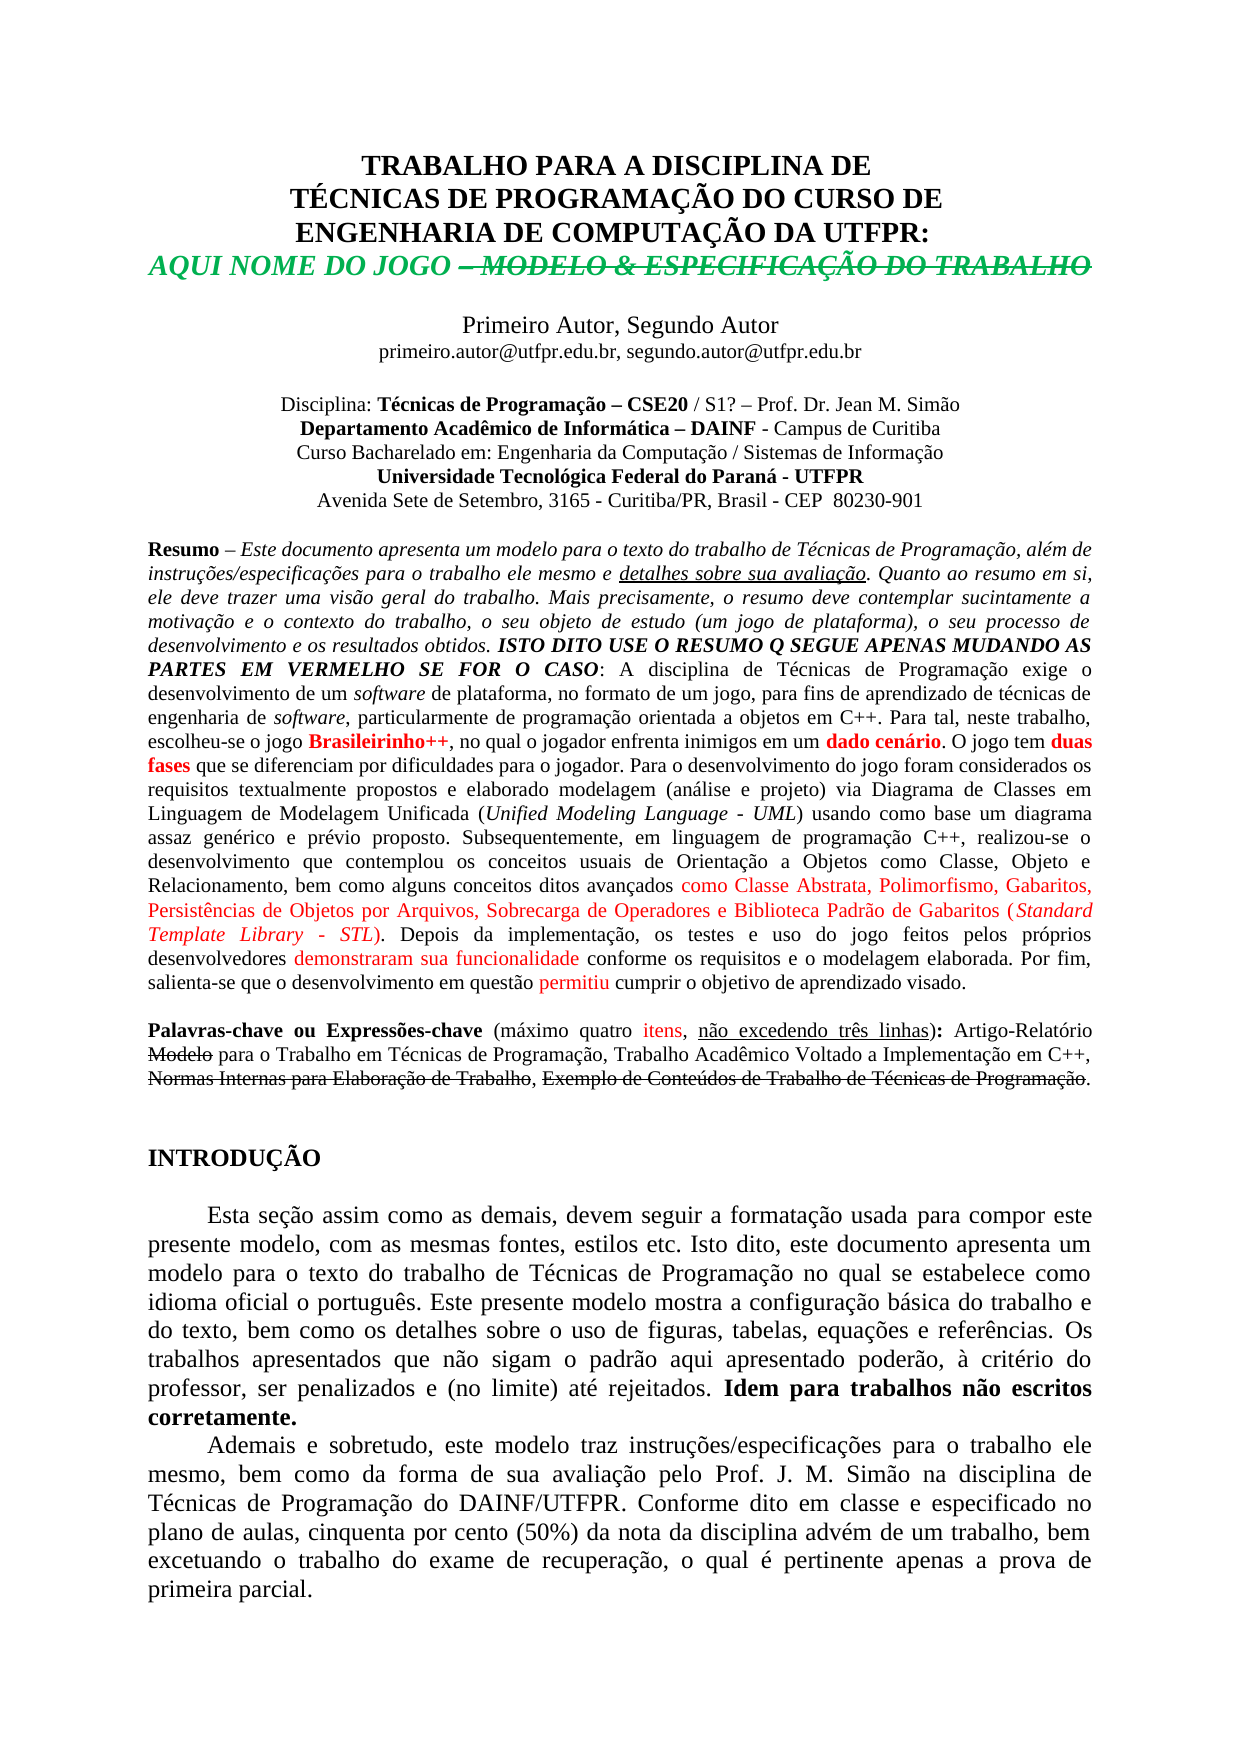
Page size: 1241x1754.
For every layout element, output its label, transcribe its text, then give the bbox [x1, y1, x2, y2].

subtitle INTRODUÇÃO [148, 1143, 1092, 1172]
text Disciplina: Técnicas de Programação – CSE20 / S1? – Prof. Dr. Jean M. Simão [148, 392, 1092, 416]
title TRABALHO PARA A DISCIPLINA DE TÉCNICAS DE PROGRAMAÇÃO DO CURSO DE ENGENHARIA DE COMPUTAÇÃO DA UTFPR: AQUI NOME DO JOGO – MODELO & ESPECIFICAÇÃO DO TRABALHO [148, 148, 1092, 282]
text Ademais e sobretudo, este modelo traz instruções/especificações para o trabalho ele mesmo, bem como da forma de sua avaliação pelo Prof. J. M. Simão na disciplina de Técnicas de Programação do DAINF/UTFPR. Conforme dito em classe e especificado no plano de aulas, cinquenta por cento (50%) da nota da disciplina advém de um trabalho, bem excetuando o trabalho do exame de recuperação, o qual é pertinente apenas a prova de primeira parcial. [148, 1430, 1092, 1603]
text Palavras-chave ou Expressões-chave (máximo quatro itens, não excedendo três linhas): Artigo-Relatório Modelo para o Trabalho em Técnicas de Programação, Trabalho Acadêmico Voltado a Implementação em C++, Normas Internas para Elaboração de Trabalho, Exemplo de Conteúdos de Trabalho de Técnicas de Programação. [148, 1018, 1092, 1090]
text Resumo – Este documento apresenta um modelo para o texto do trabalho de Técnicas de Programação, além de instruções/especificações para o trabalho ele mesmo e detalhes sobre sua avaliação. Quanto ao resumo em si, ele deve trazer uma visão geral do trabalho. Mais precisamente, o resumo deve contemplar sucintamente a motivação e o contexto do trabalho, o seu objeto de estudo (um jogo de plataforma), o seu processo de desenvolvimento e os resultados obtidos. ISTO DITO USE O RESUMO Q SEGUE APENAS MUDANDO AS PARTES EM VERMELHO SE FOR O CASO: A disciplina de Técnicas de Programação exige o desenvolvimento de um software de plataforma, no formato de um jogo, para fins de aprendizado de técnicas de engenharia de software, particularmente de programação orientada a objetos em C++. Para tal, neste trabalho, escolheu-se o jogo Brasileirinho++, no qual o jogador enfrenta inimigos em um dado cenário. O jogo tem duas fases que se diferenciam por dificuldades para o jogador. Para o desenvolvimento do jogo foram considerados os requisitos textualmente propostos e elaborado modelagem (análise e projeto) via Diagrama de Classes em Linguagem de Modelagem Unificada (Unified Modeling Language - UML) usando como base um diagrama assaz genérico e prévio proposto. Subsequentemente, em linguagem de programação C++, realizou-se o desenvolvimento que contemplou os conceitos usuais de Orientação a Objetos como Classe, Objeto e Relacionamento, bem como alguns conceitos ditos avançados como Classe Abstrata, Polimorfismo, Gabaritos, Persistências de Objetos por Arquivos, Sobrecarga de Operadores e Biblioteca Padrão de Gabaritos (Standard Template Library - STL). Depois da implementação, os testes e uso do jogo feitos pelos próprios desenvolvedores demonstraram sua funcionalidade conforme os requisitos e o modelagem elaborada. Por fim, salienta-se que o desenvolvimento em questão permitiu cumprir o objetivo de aprendizado visado. [148, 537, 1092, 994]
text Primeiro Autor, Segundo Autor [148, 311, 1092, 339]
text Departamento Acadêmico de Informática – DAINF - Campus de Curitiba [148, 416, 1092, 440]
subtitle Universidade Tecnológica Federal do Paraná - UTFPR [148, 464, 1092, 488]
text Curso Bacharelado em: Engenharia da Computação / Sistemas de Informação [148, 440, 1092, 464]
text Esta seção assim como as demais, devem seguir a formatação usada para compor este presente modelo, com as mesmas fontes, estilos etc. Isto dito, este documento apresenta um modelo para o texto do trabalho de Técnicas de Programação no qual se estabelece como idioma oficial o português. Este presente modelo mostra a configuração básica do trabalho e do texto, bem como os detalhes sobre o uso de figuras, tabelas, equações e referências. Os trabalhos apresentados que não sigam o padrão aqui apresentado poderão, à critério do professor, ser penalizados e (no limite) até rejeitados. Idem para trabalhos não escritos corretamente. [148, 1200, 1092, 1430]
text Avenida Sete de Setembro, 3165 - Curitiba/PR, Brasil - CEP 80230-901 [148, 488, 1092, 512]
text primeiro.autor@utfpr.edu.br, segundo.autor@utfpr.edu.br [148, 339, 1092, 363]
